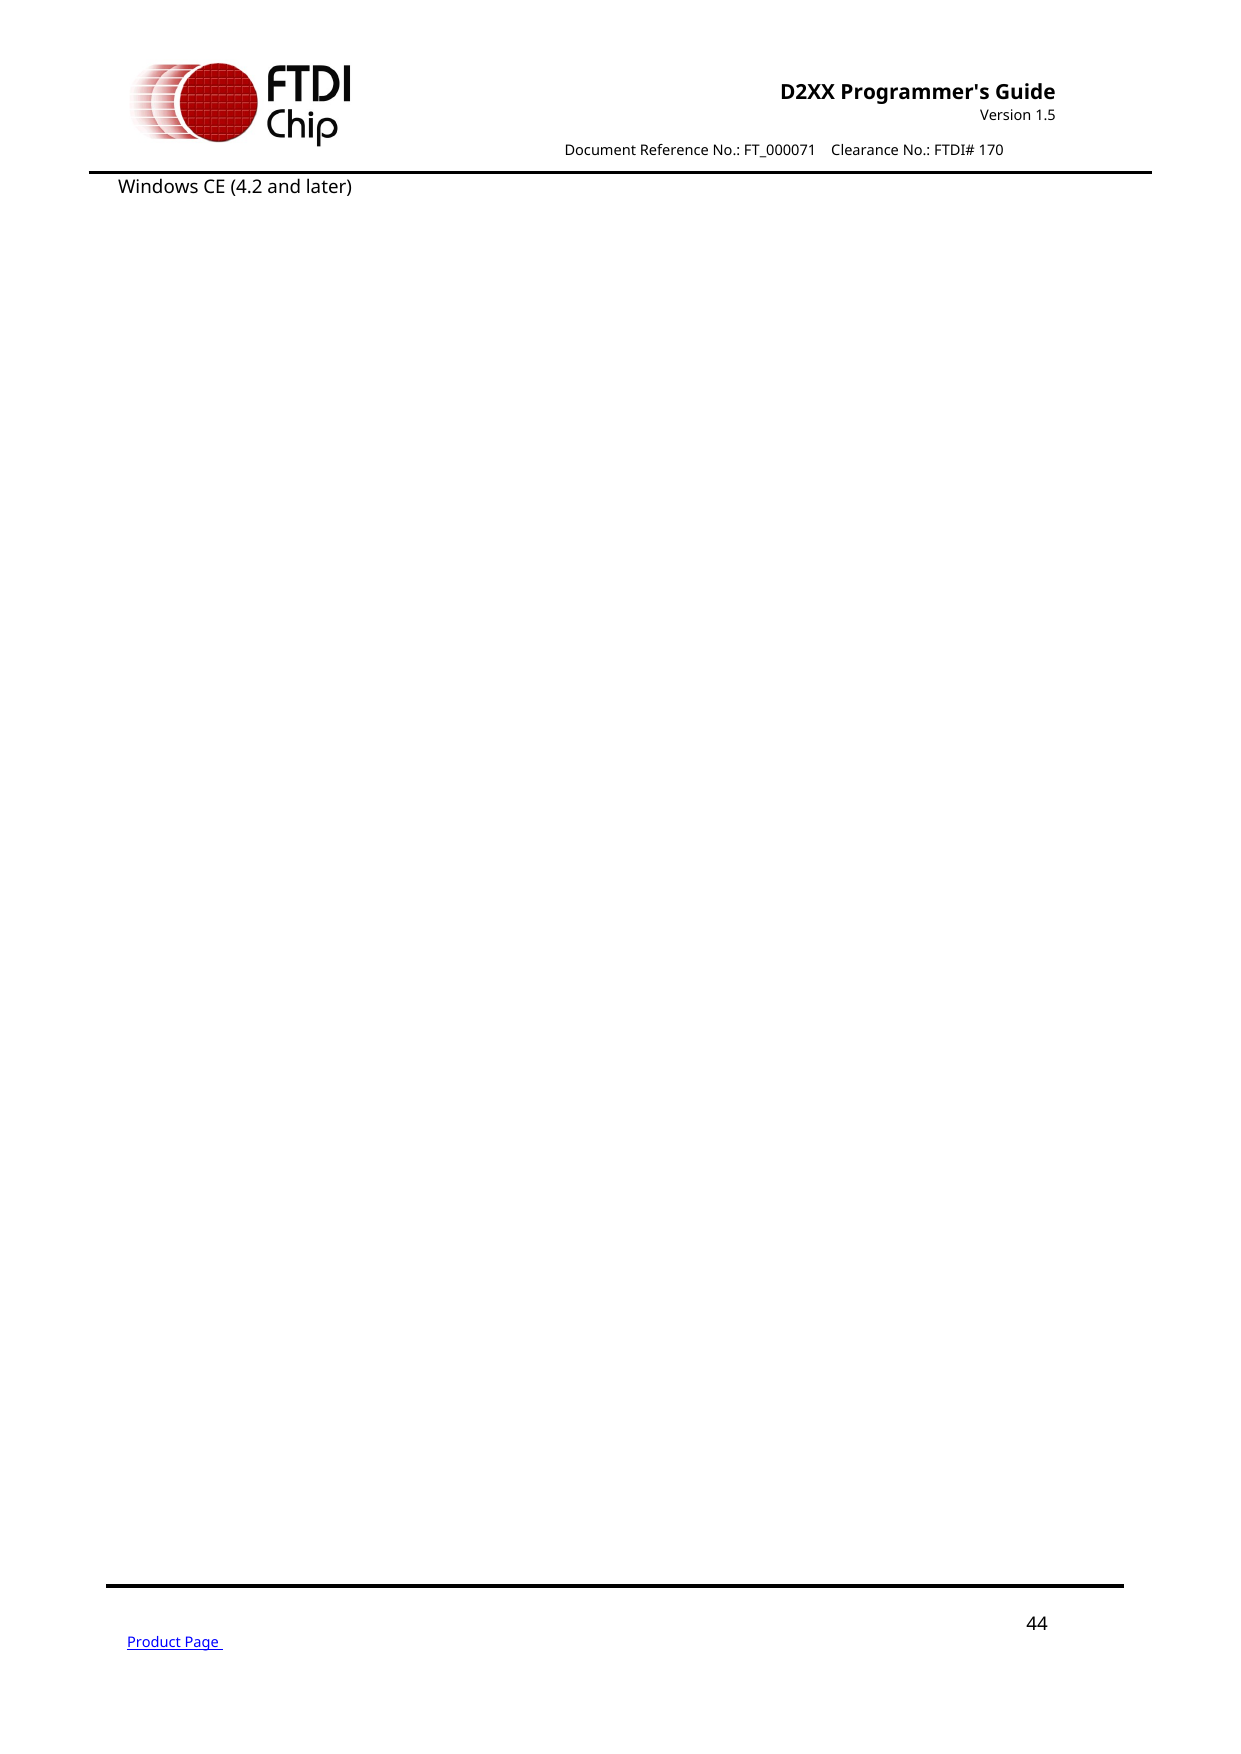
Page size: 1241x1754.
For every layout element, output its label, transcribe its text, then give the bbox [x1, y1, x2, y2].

text Mac OS X (10.4 and later) Windows (2000 and later) Windows CE (4.2 and later) [118, 173, 380, 198]
picture [121, 59, 356, 150]
